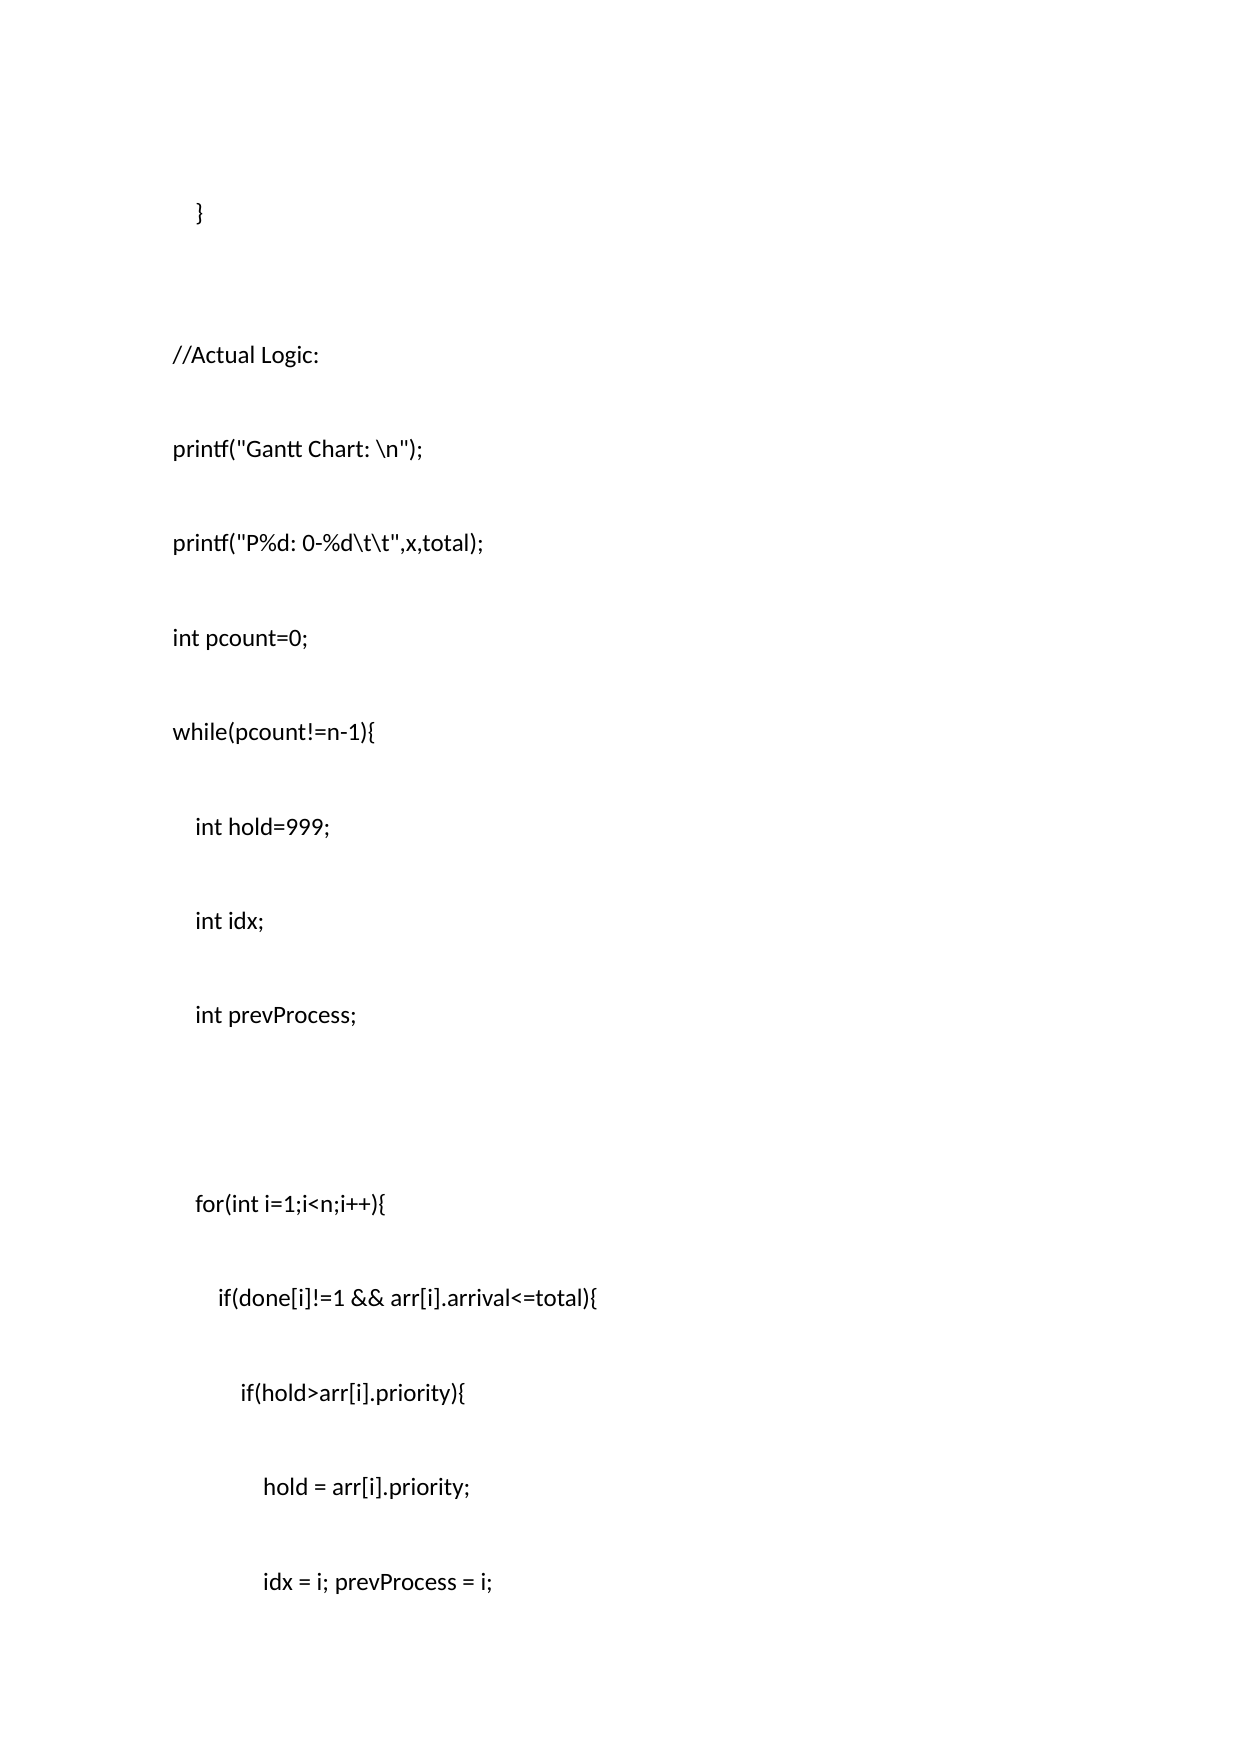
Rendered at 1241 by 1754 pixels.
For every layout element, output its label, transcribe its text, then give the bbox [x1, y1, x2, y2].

text hold = arr[i].priority; [150, 1471, 1090, 1502]
text printf("P%d: 0-%d\t\t",x,total); [150, 527, 1090, 558]
text if(hold>arr[i].priority){ [150, 1377, 1090, 1407]
text //Actual Logic: [150, 339, 1090, 369]
text while(pcount!=n-1){ [150, 716, 1090, 747]
text for(int i=1;i<n;i++){ [150, 1188, 1090, 1219]
text int hold=999; [150, 811, 1090, 841]
text printf("Gantt Chart: \n"); [150, 433, 1090, 464]
text int idx; [150, 905, 1090, 936]
text int prevProcess; [150, 999, 1090, 1030]
text int pcount=0; [150, 622, 1090, 652]
text if(done[i]!=1 && arr[i].arrival<=total){ [150, 1282, 1090, 1313]
text idx = i; prevProcess = i; [150, 1566, 1090, 1596]
text } [150, 197, 1090, 228]
